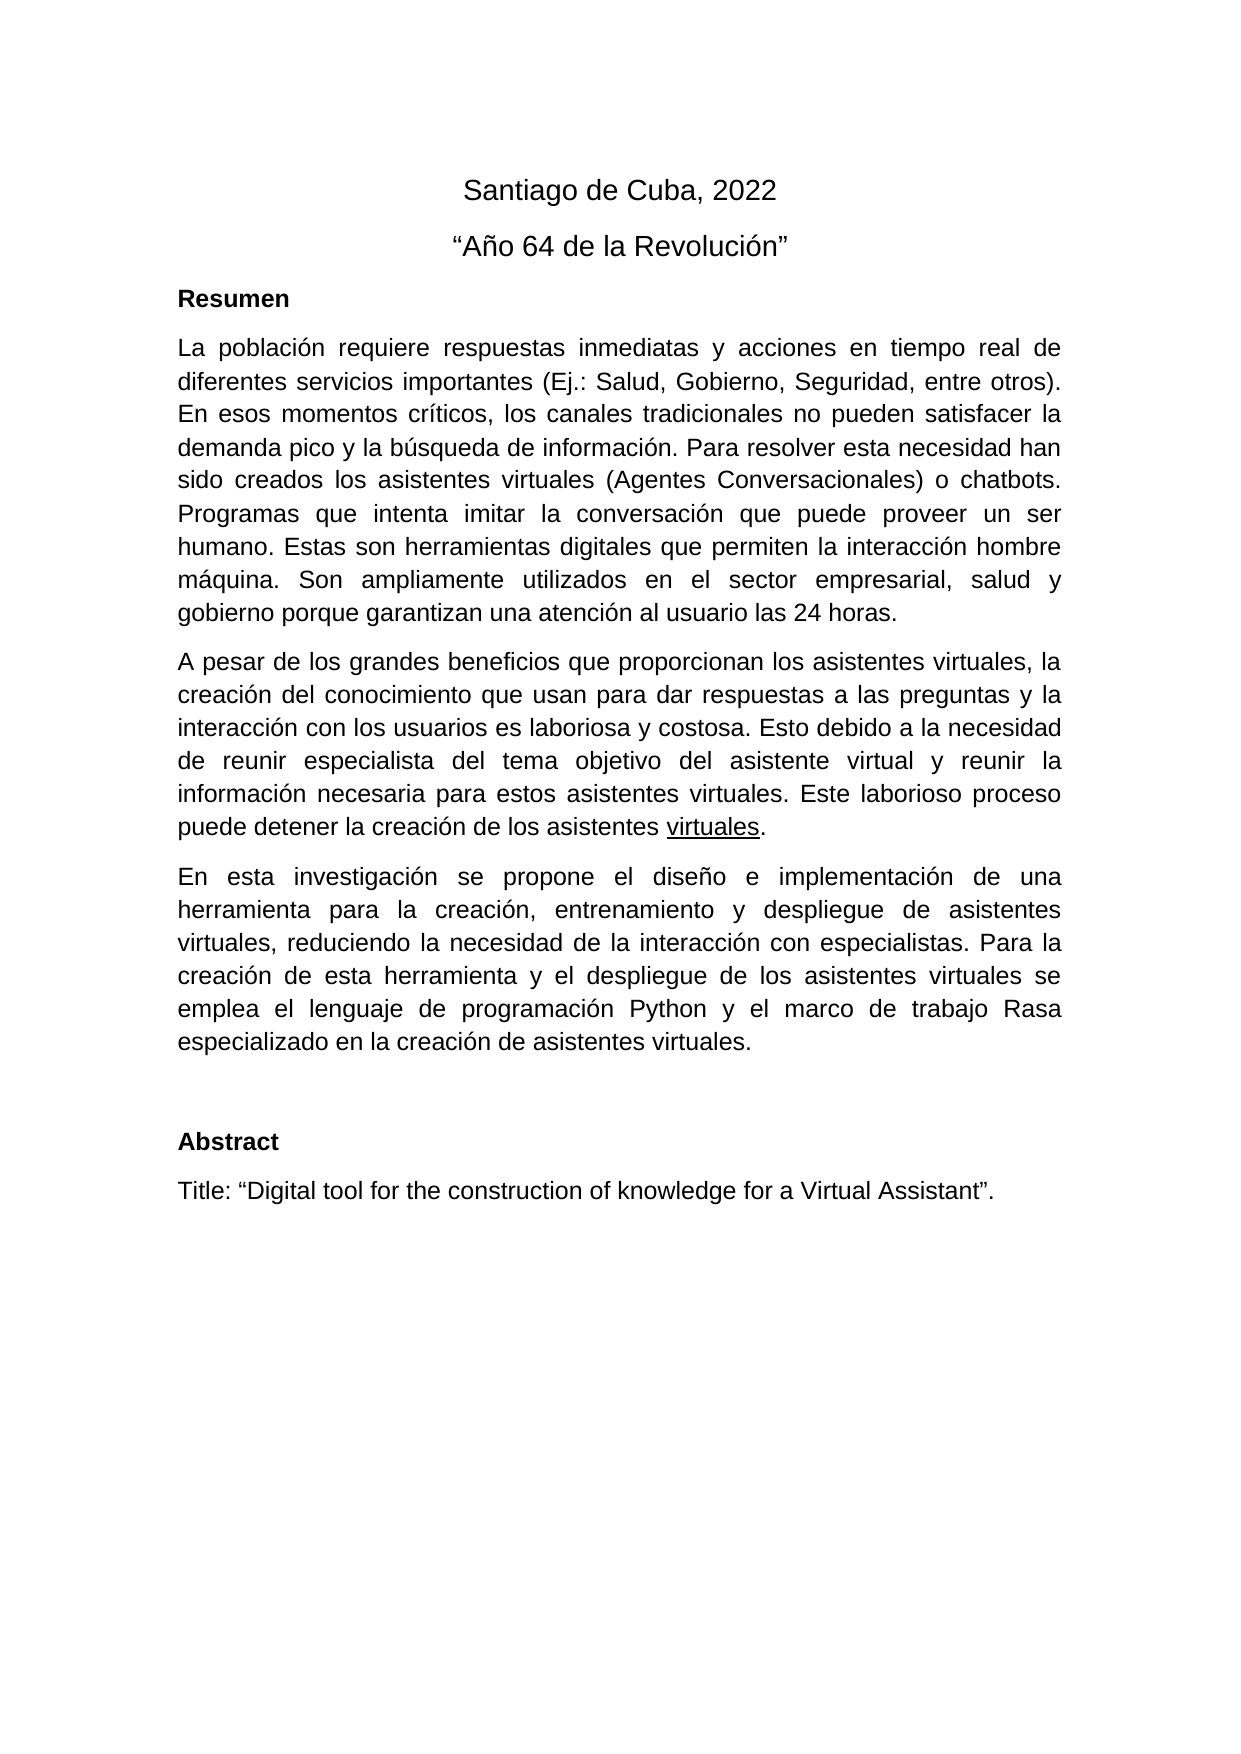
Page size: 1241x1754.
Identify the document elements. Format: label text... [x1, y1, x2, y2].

text Santiago de Cuba, 2022 [177, 173, 1063, 207]
text La población requiere respuestas inmediatas y acciones en tiempo real de diferentes servicios importantes (Ej.: Salud, Gobierno, Seguridad, entre otros). En esos momentos críticos, los canales tradicionales no pueden satisfacer la demanda pico y la búsqueda de información. Para resolver esta necesidad han sido creados los asistentes virtuales (Agentes Conversacionales) o chatbots. Programas que intenta imitar la conversación que puede proveer un ser humano. Estas son herramientas digitales que permiten la interacción hombre máquina. Son ampliamente utilizados en el sector empresarial, salud y gobierno porque garantizan una atención al usuario las 24 horas. [177, 333, 1063, 626]
text Title: “Digital tool for the construction of knowledge for a Virtual Assistant”. [177, 1176, 1063, 1205]
text “Año 64 de la Revolución” [177, 228, 1063, 262]
text En esta investigación se propone el diseño e implementación de una herramienta para la creación, entrenamiento y despliegue de asistentes virtuales, reduciendo la necesidad de la interacción con especialistas. Para la creación de esta herramienta y el despliegue de los asistentes virtuales se emplea el lenguaje de programación Python y el marco de trabajo Rasa especializado en la creación de asistentes virtuales. [177, 862, 1063, 1056]
text Abstract [177, 1127, 1063, 1155]
text Resumen [177, 284, 1063, 312]
text A pesar de los grandes beneficios que proporcionan los asistentes virtuales, la creación del conocimiento que usan para dar respuestas a las preguntas y la interacción con los usuarios es laboriosa y costosa. Esto debido a la necesidad de reunir especialista del tema objetivo del asistente virtual y reunir la información necesaria para estos asistentes virtuales. Este laborioso proceso puede detener la creación de los asistentes virtuales. [177, 647, 1063, 841]
